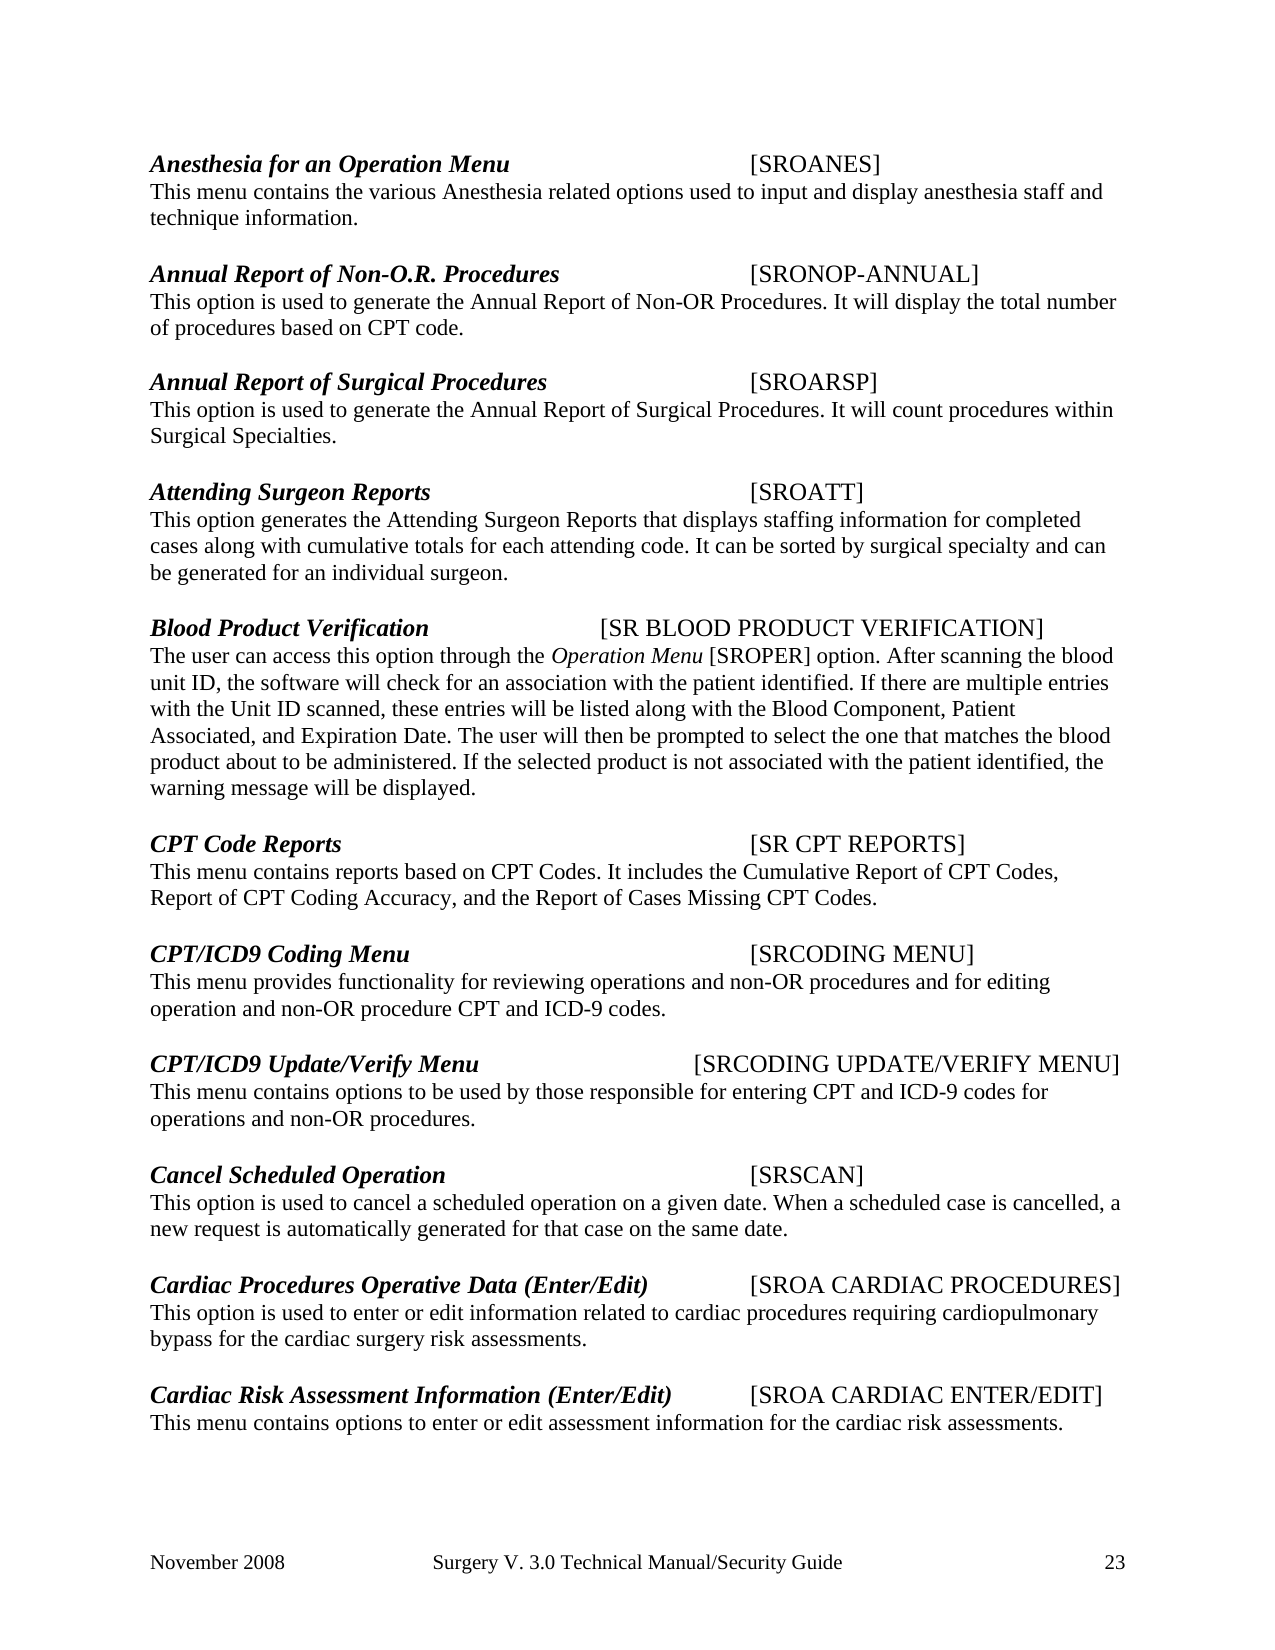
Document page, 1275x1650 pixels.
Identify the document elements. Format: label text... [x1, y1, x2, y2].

text This menu provides functionality for reviewing operations and non-OR procedures and for editing operation and non-OR procedure CPT and ICD-9 codes. [150, 968, 1053, 1021]
subtitle Annual Report of Surgical Procedures [SROARSP] [150, 367, 1173, 396]
text Anesthesia for an Operation Menu [SROANES] [150, 149, 1173, 178]
text This menu contains the various Anesthesia related options used to input and display anesthesia staff and technique information. [150, 178, 1106, 231]
text This option is used to generate the Annual Report of Non-OR Procedures. It will display the total number of procedures based on CPT code. [150, 288, 1119, 341]
text Cardiac Risk Assessment Information (Enter/Edit) [SROA CARDIAC ENTER/EDIT] [150, 1380, 1173, 1409]
text Cardiac Procedures Operative Data (Enter/Edit) [SROA CARDIAC PROCEDURES] This option is used to enter or edit information related to cardiac procedures requiring cardiopulmonary bypass for the cardiac surgery risk assessments. [150, 1270, 1121, 1351]
text This menu contains reports based on CPT Codes. It includes the Cumulative Report of CPT Codes, Report of CPT Coding Accuracy, and the Report of Cases Missing CPT Codes. [150, 858, 1062, 911]
text This option is used to generate the Annual Report of Surgical Procedures. It will count procedures within Surgical Specialties. [150, 396, 1116, 449]
text CPT/ICD9 Coding Menu [SRCODING MENU] [150, 939, 1173, 968]
text Attending Surgeon Reports [SROATT] [150, 477, 1173, 506]
text This menu contains options to enter or edit assessment information for the cardiac risk assessments. [150, 1409, 1173, 1435]
text The user can access this option through the Operation Menu [SROPER] option. After scanning the blood unit ID, the software will check for an association with the patient identified. If there are multiple entries with the Unit ID scanned, these entries will be listed along with the Blood Component, Patient Associated, and Expiration Date. The user will then be prompted to select the one that matches the blood product about to be administered. If the selected product is not associated with the patient identified, the warning message will be displayed. [150, 643, 1116, 801]
text This option generates the Attending Surgeon Reports that displays staffing information for completed cases along with cumulative totals for each attending code. It can be sorted by surgical specialty and can be generated for an individual surgeon. [150, 506, 1109, 585]
text Cancel Scheduled Operation [SRSCAN] [150, 1160, 1173, 1189]
text CPT/ICD9 Update/Verify Menu [SRCODING UPDATE/VERIFY MENU] This menu contains options to be used by those responsible for entering CPT and ICD-9 codes for operations and non-OR procedures. [150, 1049, 1120, 1131]
text This option is used to cancel a scheduled operation on a given date. When a scheduled case is cancelled, a new request is automatically generated for that case on the same date. [150, 1189, 1124, 1242]
text CPT Code Reports [SR CPT REPORTS] [150, 829, 1173, 858]
text Blood Product Verification [SR BLOOD PRODUCT VERIFICATION] [150, 614, 1173, 643]
text Annual Report of Non-O.R. Procedures [SRONOP-ANNUAL] [150, 259, 1173, 288]
